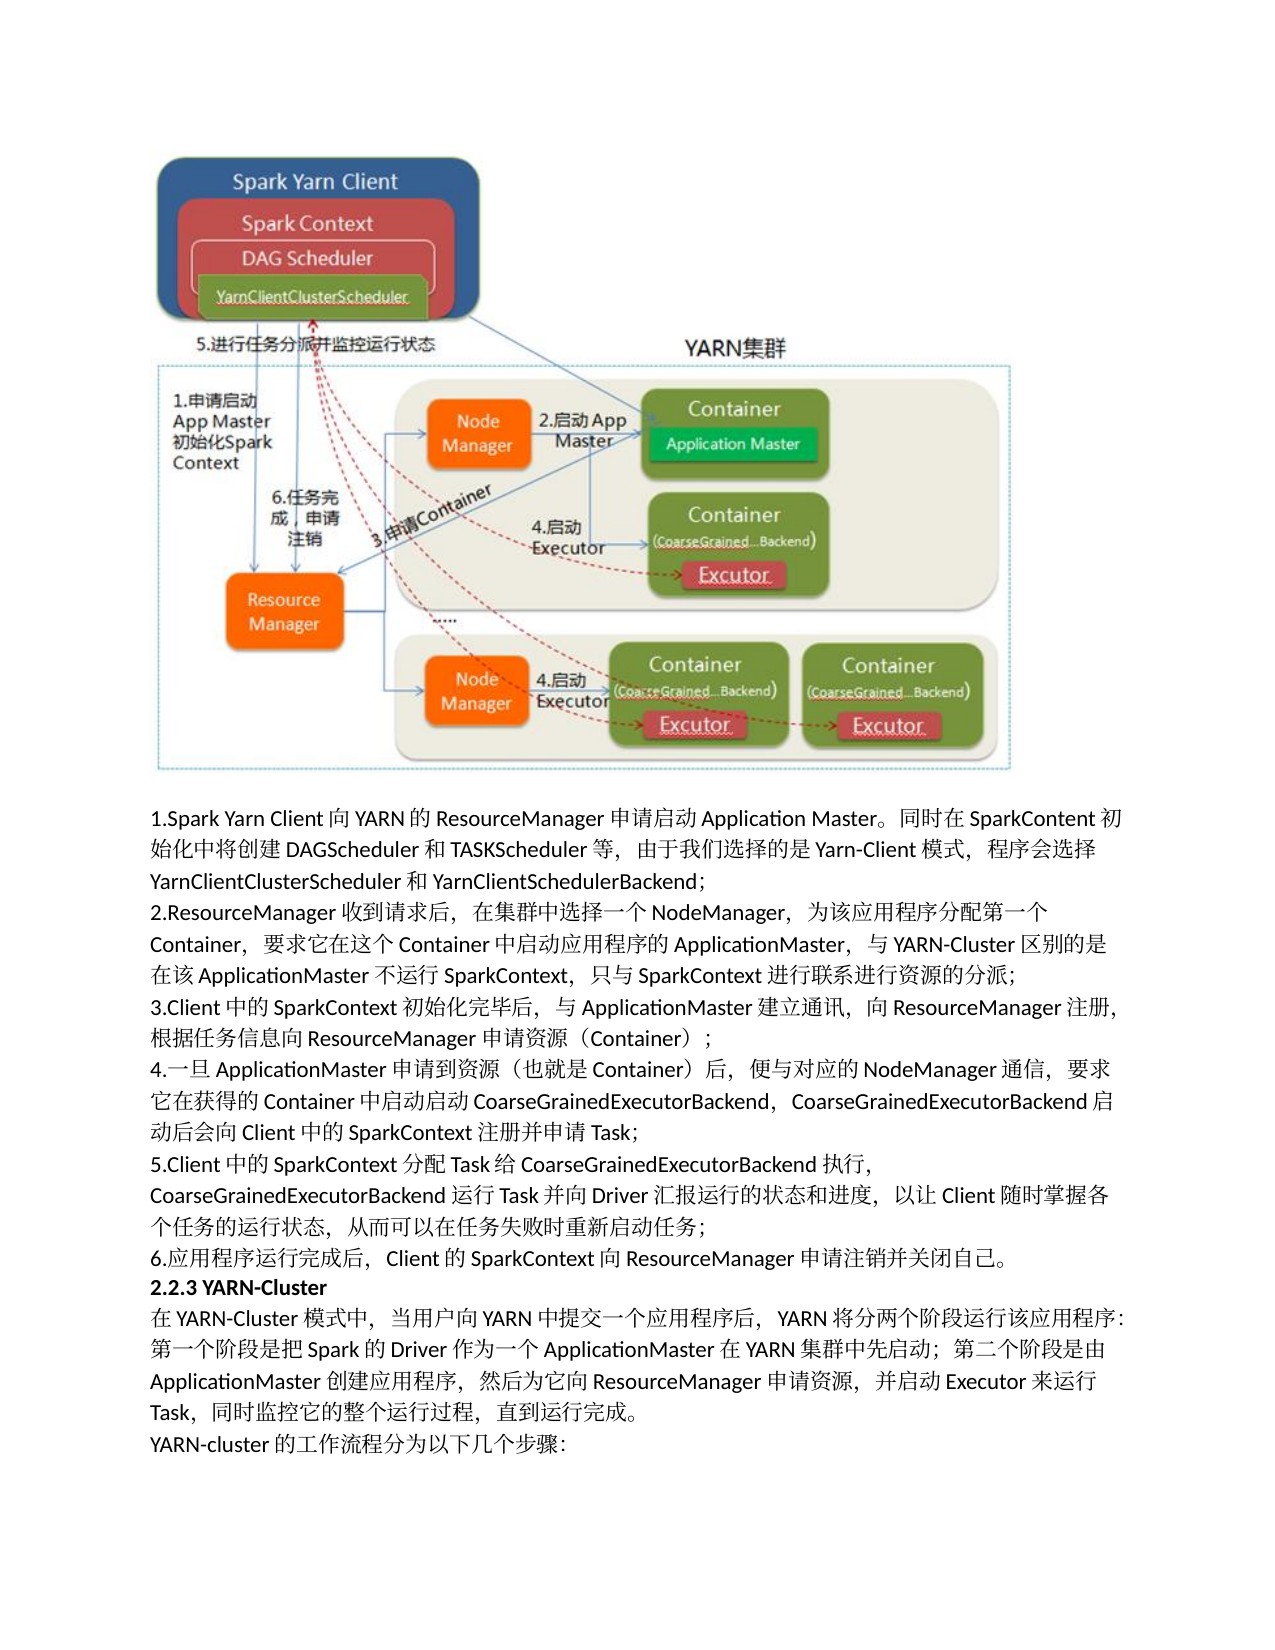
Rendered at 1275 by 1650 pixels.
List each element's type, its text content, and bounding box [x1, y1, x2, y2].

text 5.Client中的SparkContext分配Task给CoarseGrainedExecutorBackend执行，CoarseGrainedExecutorBackend运行Task并向Driver汇报运行的状态和进度，以让Client随时掌握各个任务的运行状态，从而可以在任务失败时重新启动任务； [150, 1147, 1125, 1241]
text 2.2.3 YARN-Cluster [150, 1273, 1125, 1301]
picture [150, 150, 1014, 773]
text 2.ResourceManager收到请求后，在集群中选择一个NodeManager，为该应用程序分配第一个Container，要求它在这个Container中启动应用程序的ApplicationMaster，与YARN-Cluster区别的是在该ApplicationMaster不运行SparkContext，只与SparkContext进行联系进行资源的分派； [150, 895, 1125, 990]
text 3.Client中的SparkContext初始化完毕后，与ApplicationMaster建立通讯，向ResourceManager注册，根据任务信息向ResourceManager申请资源（Container）； [150, 990, 1125, 1053]
text 在YARN-Cluster模式中，当用户向YARN中提交一个应用程序后，YARN将分两个阶段运行该应用程序：第一个阶段是把Spark的Driver作为一个ApplicationMaster在YARN集群中先启动；第二个阶段是由ApplicationMaster创建应用程序，然后为它向ResourceManager申请资源，并启动Executor来运行Task，同时监控它的整个运行过程，直到运行完成。 [150, 1301, 1125, 1427]
text 4.一旦ApplicationMaster申请到资源（也就是Container）后，便与对应的NodeManager通信，要求它在获得的Container中启动启动CoarseGrainedExecutorBackend，CoarseGrainedExecutorBackend启动后会向Client中的SparkContext注册并申请Task； [150, 1053, 1125, 1147]
text YARN-cluster的工作流程分为以下几个步骤： [150, 1427, 1125, 1458]
text 6.应用程序运行完成后，Client的SparkContext向ResourceManager申请注销并关闭自己。 [150, 1241, 1125, 1273]
text 1.Spark Yarn Client向YARN的ResourceManager申请启动Application Master。同时在SparkContent初始化中将创建DAGScheduler和TASKScheduler等，由于我们选择的是Yarn-Client模式，程序会选择YarnClientClusterScheduler和YarnClientSchedulerBackend； [150, 801, 1125, 895]
